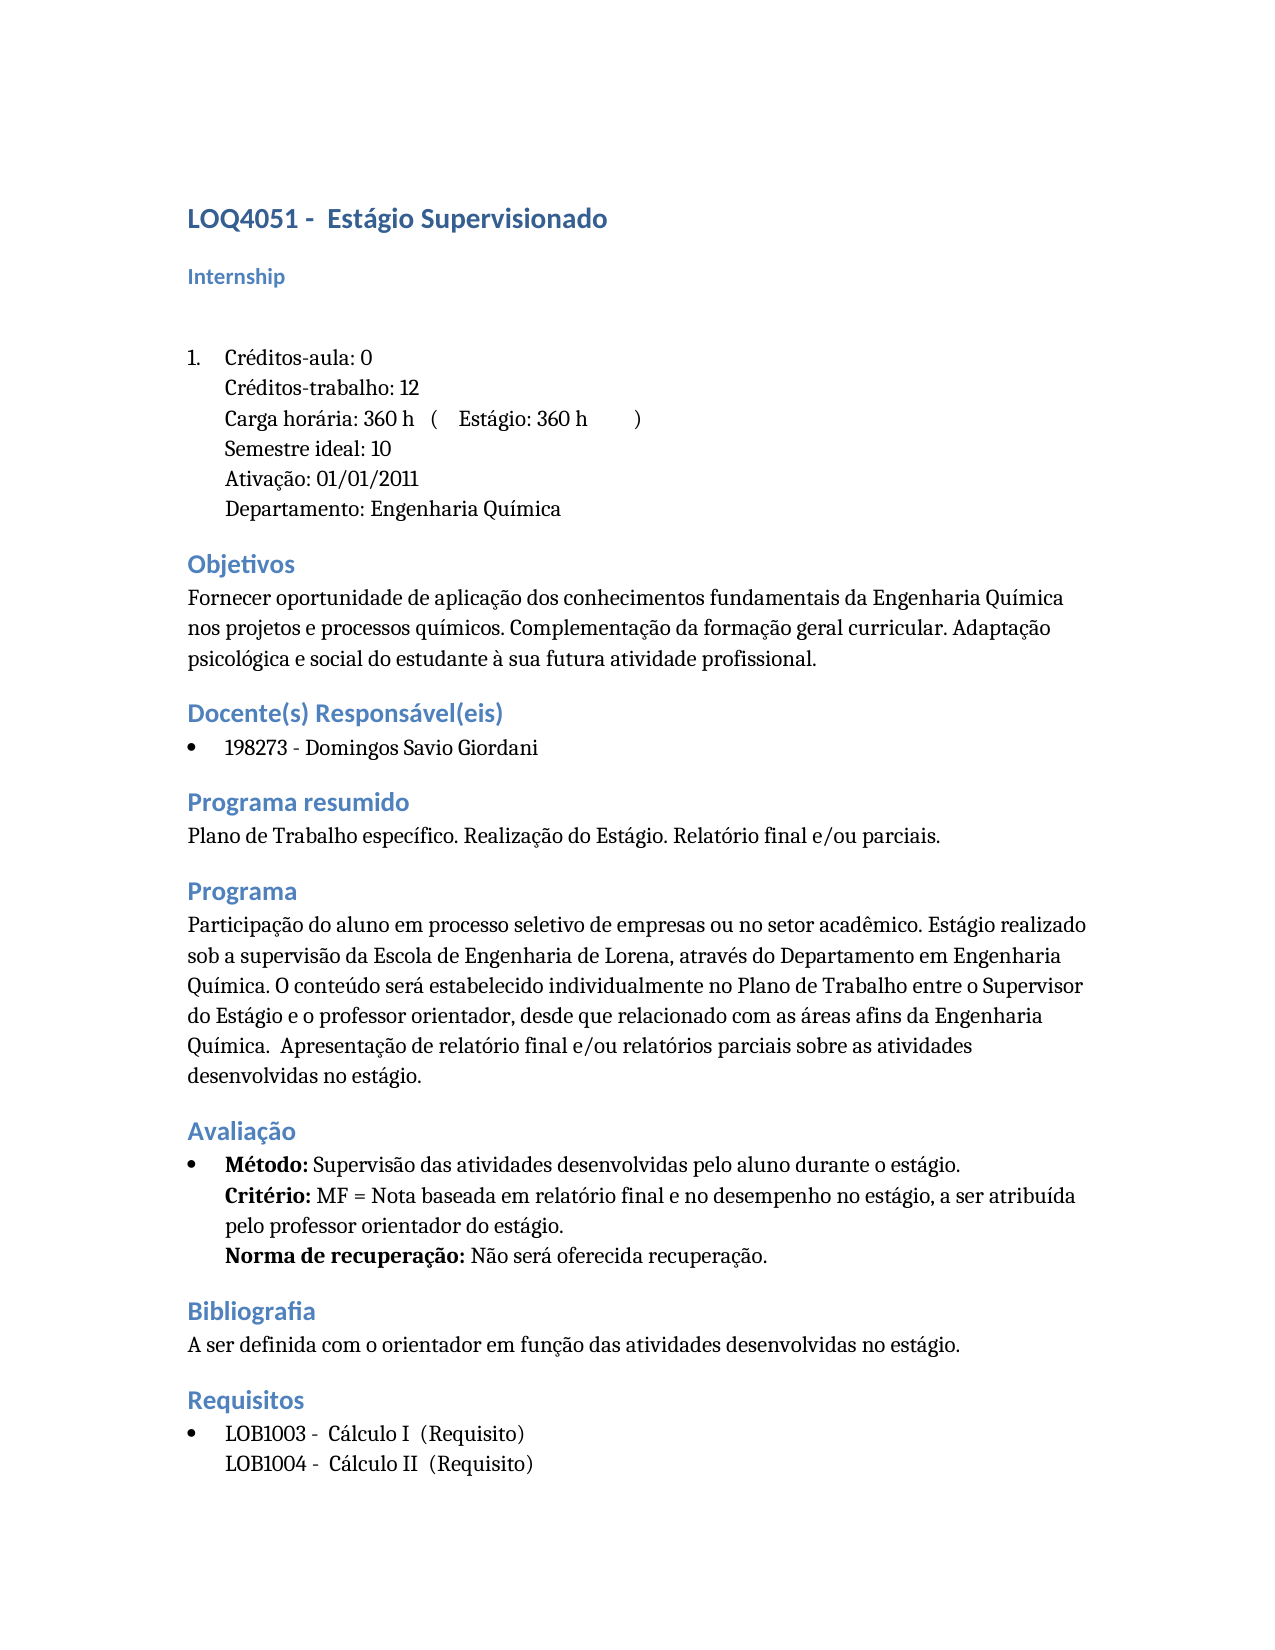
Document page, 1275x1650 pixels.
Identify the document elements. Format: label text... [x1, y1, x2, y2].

subtitle Bibliografia [187, 1294, 1087, 1327]
subtitle Docente(s) Responsável(eis) [187, 696, 1087, 729]
subtitle Requisitos [187, 1383, 1087, 1416]
text Plano de Trabalho específico. Realização do Estágio. Relatório final e/ou parciais. [187, 823, 1087, 850]
list 198273 - Domingos Savio Giordani [187, 734, 1087, 761]
subtitle Avaliação [187, 1114, 1087, 1147]
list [187, 1421, 1087, 1477]
subtitle Programa resumido [187, 785, 1087, 818]
list Créditos-aula: 0 Créditos-trabalho: 12 Carga horária: 360 h ( Estágio: 360 h ) Semestre ideal: 10 Ativação: 01/01/2011 Departamento: Engenharia Química [187, 345, 1087, 522]
subtitle Internship [187, 262, 1087, 290]
text Participação do aluno em processo seletivo de empresas ou no setor acadêmico. Estágio realizado sob a supervisão da Escola de Engenharia de Lorena, através do Departamento em Engenharia Química. O conteúdo será estabelecido individualmente no Plano de Trabalho entre o Supervisor do Estágio e o professor orientador, desde que relacionado com as áreas afins da Engenharia Química. Apresentação de relatório final e/ou relatórios parciais sobre as atividades desenvolvidas no estágio. [187, 912, 1087, 1090]
list Método: Supervisão das atividades desenvolvidas pelo aluno durante o estágio. Critério: MF = Nota baseada em relatório final e no desempenho no estágio, a ser atribuída pelo professor orientador do estágio. Norma de recuperação: Não será oferecida recuperação. [187, 1152, 1087, 1269]
text Fornecer oportunidade de aplicação dos conhecimentos fundamentais da Engenharia Química nos projetos e processos químicos. Complementação da formação geral curricular. Adaptação psicológica e social do estudante à sua futura atividade profissional. [187, 585, 1087, 672]
subtitle Objetivos [187, 547, 1087, 580]
subtitle Programa [187, 874, 1087, 907]
text A ser definida com o orientador em função das atividades desenvolvidas no estágio. [187, 1332, 1087, 1358]
subtitle LOQ4051 - Estágio Supervisionado [187, 200, 1087, 236]
